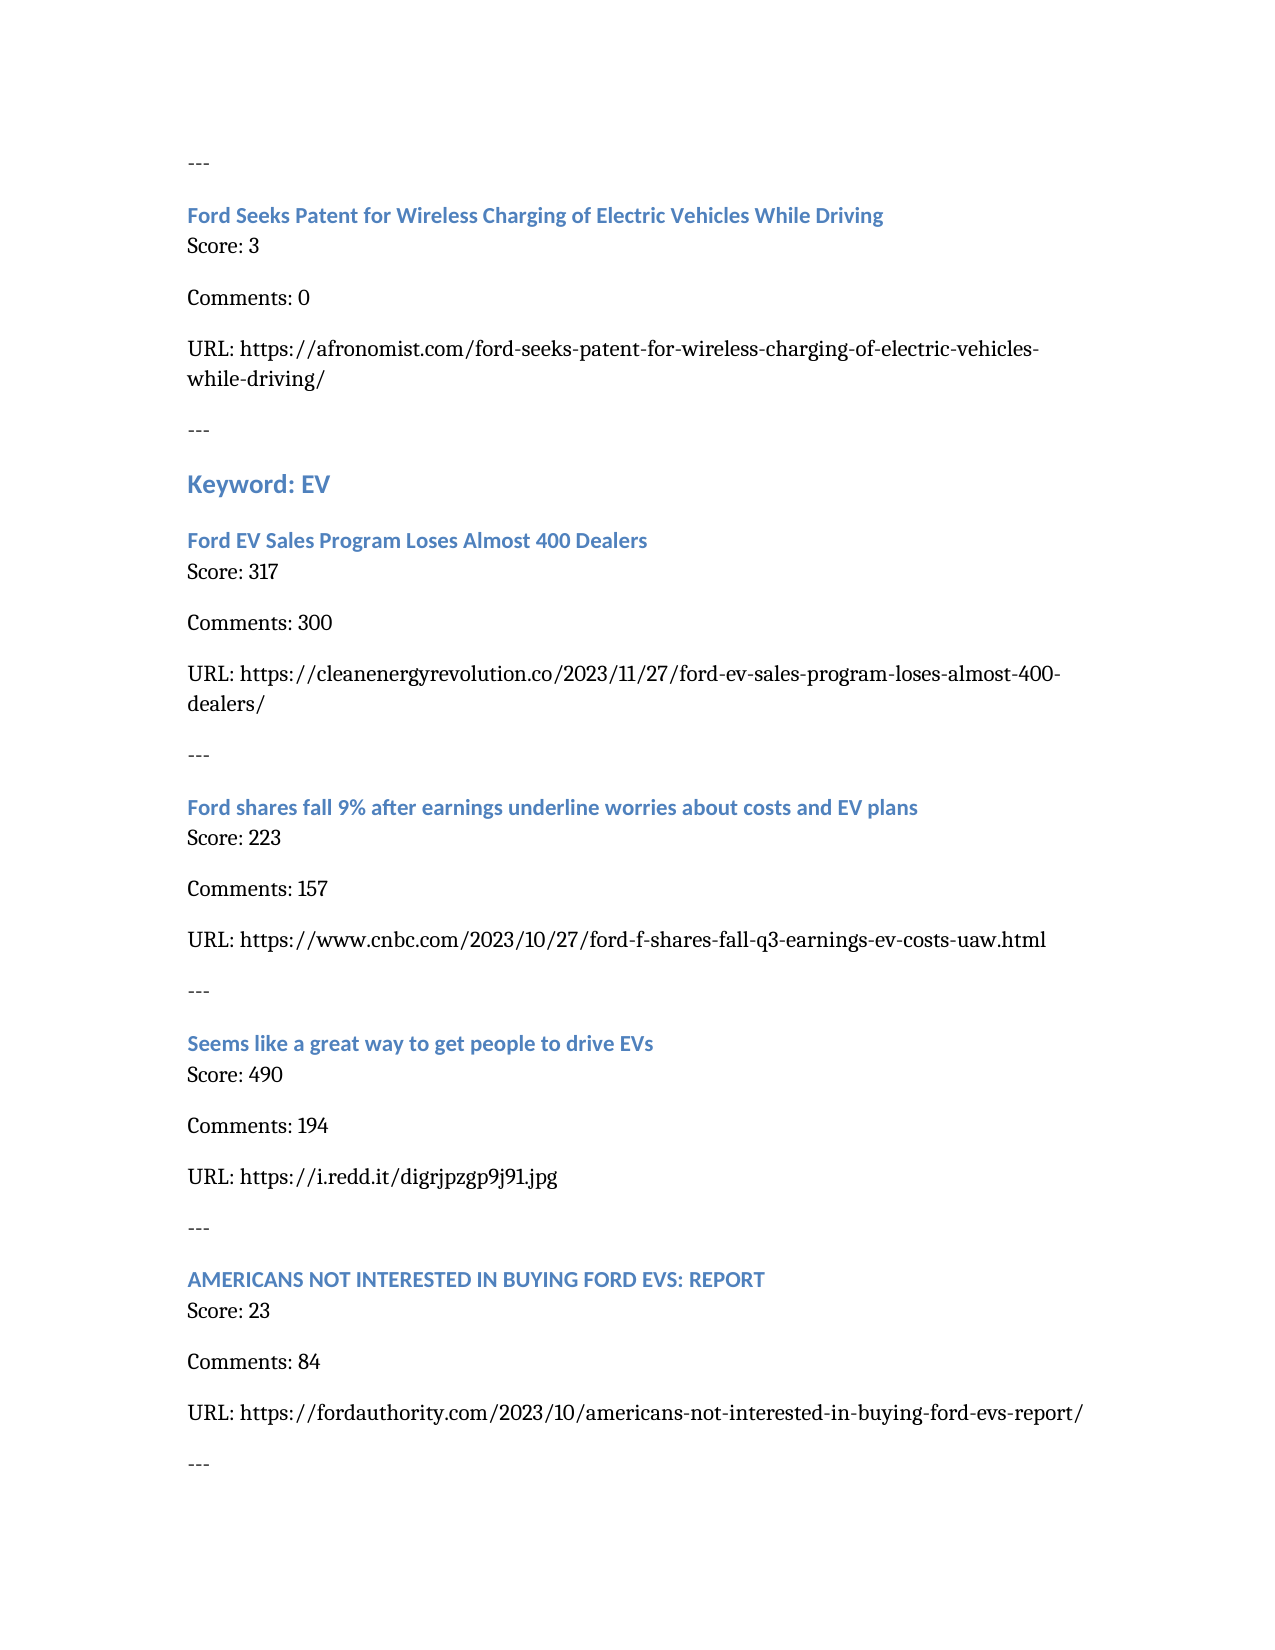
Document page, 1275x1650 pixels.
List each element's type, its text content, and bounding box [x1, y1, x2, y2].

text Comments: 84 [187, 1349, 1087, 1375]
text Score: 317 [187, 558, 1087, 585]
text Comments: 300 [187, 609, 1087, 636]
text Score: 490 [187, 1061, 1087, 1088]
text Score: 3 [187, 233, 1087, 259]
text URL: https://afronomist.com/ford-seeks-patent-for-wireless-charging-of-electric-vehicles-while-driving/ [187, 335, 1087, 392]
text --- [187, 742, 1087, 768]
text URL: https://i.redd.it/digrjpzgp9j91.jpg [187, 1163, 1087, 1190]
text --- [187, 1451, 1087, 1477]
subtitle Ford shares fall 9% after earnings underline worries about costs and EV plans [187, 793, 1087, 821]
text --- [187, 978, 1087, 1004]
text URL: https://fordauthority.com/2023/10/americans-not-interested-in-buying-ford-evs-report/ [187, 1400, 1087, 1426]
text --- [187, 150, 1087, 176]
text Score: 23 [187, 1298, 1087, 1324]
subtitle Ford EV Sales Program Loses Almost 400 Dealers [187, 526, 1087, 554]
subtitle AMERICANS NOT INTERESTED IN BUYING FORD EVS: REPORT [187, 1266, 1087, 1294]
text Score: 223 [187, 825, 1087, 851]
subtitle Keyword: EV [187, 468, 1087, 501]
text --- [187, 1214, 1087, 1241]
subtitle Seems like a great way to get people to drive EVs [187, 1029, 1087, 1057]
subtitle Ford Seeks Patent for Wireless Charging of Electric Vehicles While Driving [187, 201, 1087, 229]
text --- [187, 417, 1087, 443]
text Comments: 0 [187, 284, 1087, 311]
text Comments: 157 [187, 876, 1087, 902]
text Comments: 194 [187, 1112, 1087, 1139]
text URL: https://cleanenergyrevolution.co/2023/11/27/ford-ev-sales-program-loses-almost-400-dealers/ [187, 661, 1087, 717]
text URL: https://www.cnbc.com/2023/10/27/ford-f-shares-fall-q3-earnings-ev-costs-uaw.html [187, 927, 1087, 953]
